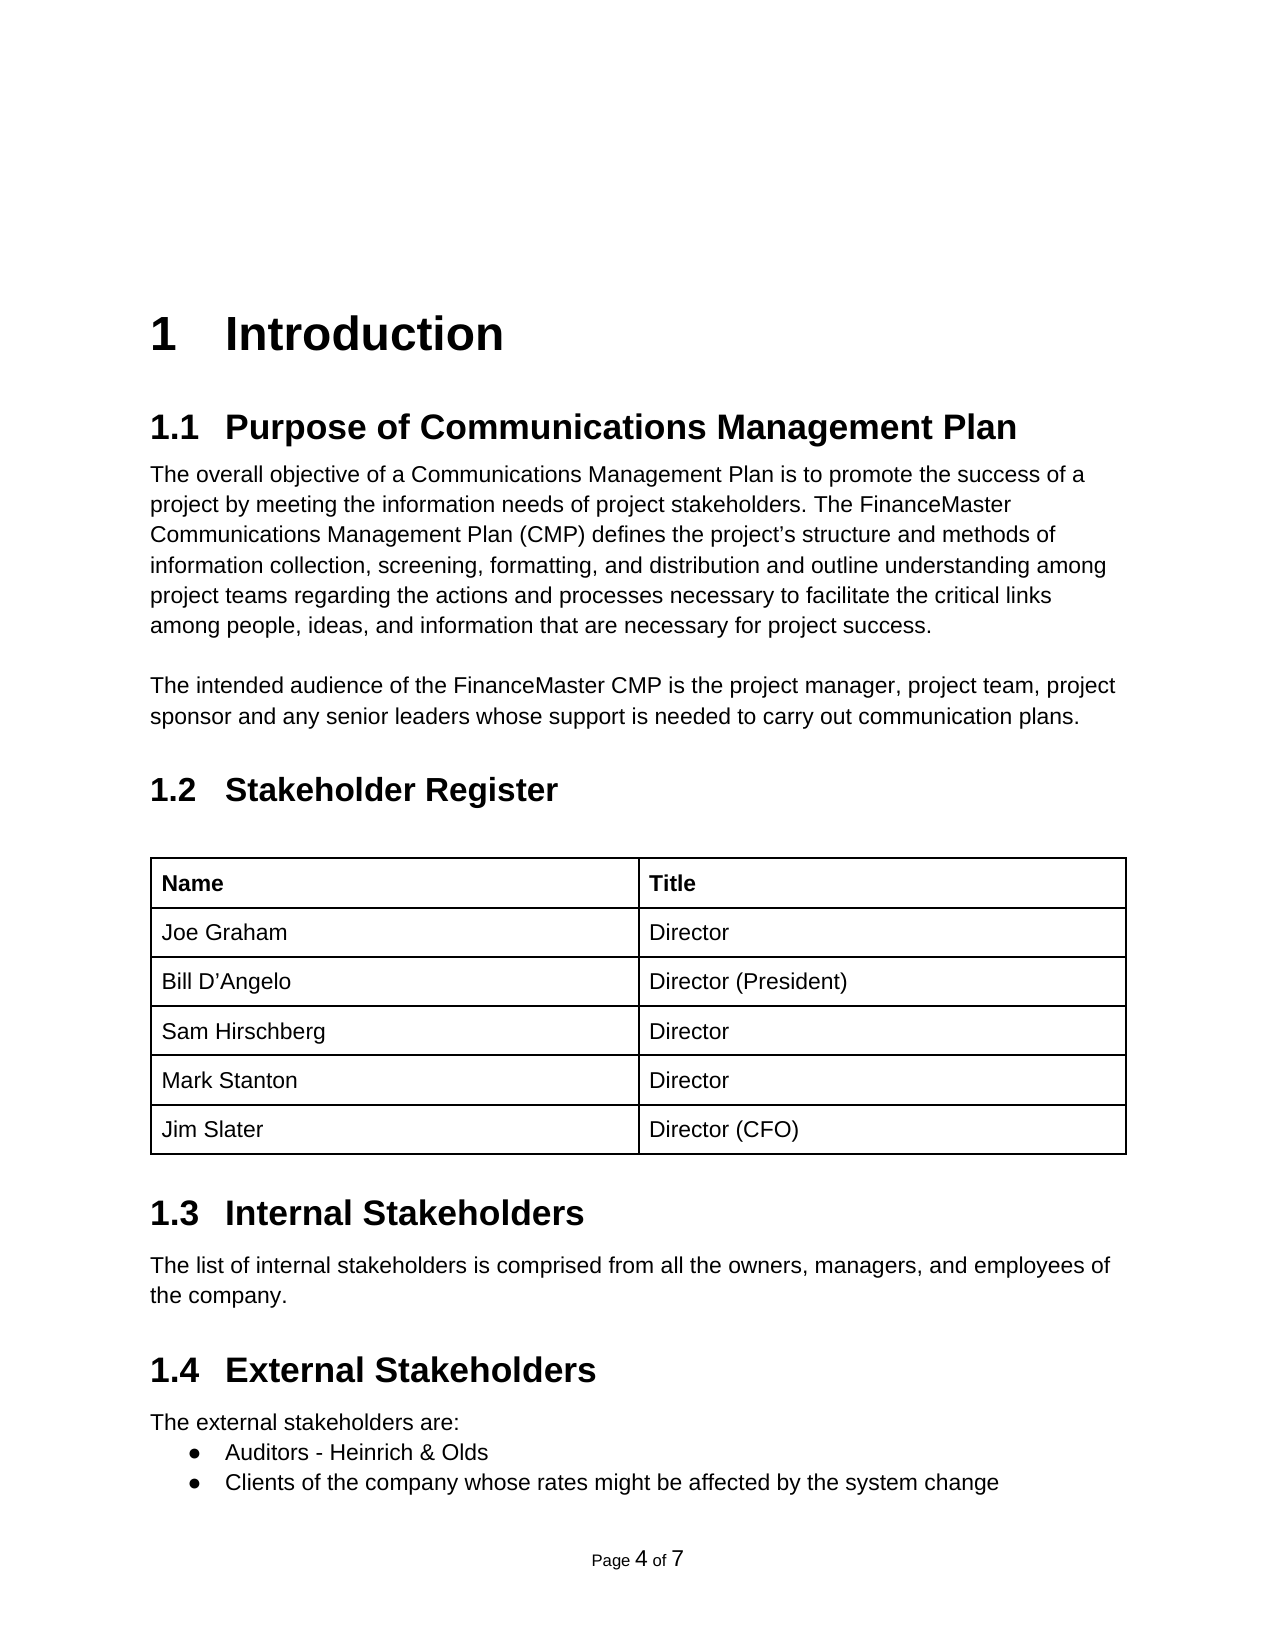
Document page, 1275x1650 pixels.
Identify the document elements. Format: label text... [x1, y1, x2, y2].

subtitle 1.4 External Stakeholders [150, 1350, 1125, 1390]
subtitle 1.2 Stakeholder Register [150, 770, 1125, 809]
table_header Title [640, 859, 1125, 907]
table_cell Bill D’Angelo [152, 958, 638, 1005]
list Clients of the company whose rates might be affected by the system change [187, 1469, 1125, 1496]
table_cell Director [640, 909, 1125, 956]
text The external stakeholders are: [150, 1409, 1125, 1435]
table_cell Director (CFO) [640, 1106, 1125, 1153]
text The overall objective of a Communications Management Plan is to promote the success of a project by meeting the information needs of project stakeholders. The FinanceMaster Communications Management Plan (CMP) defines the project’s structure and methods of information collection, screening, formatting, and distribution and outline understanding among project teams regarding the actions and processes necessary to facilitate the critical links among people, ideas, and information that are necessary for project success. [150, 461, 1125, 638]
table_cell Director [640, 1056, 1125, 1104]
subtitle 1.3 Internal Stakeholders [150, 1192, 1125, 1233]
table_cell Mark Stanton [152, 1056, 638, 1104]
table_header Name [152, 859, 638, 907]
table_cell Sam Hirschberg [152, 1007, 638, 1054]
table_cell Jim Slater [152, 1106, 638, 1153]
table_cell Director (President) [640, 958, 1125, 1005]
text The list of internal stakeholders is comprised from all the owners, managers, and employees of the company. [150, 1252, 1125, 1308]
list Auditors - Heinrich & Olds [187, 1439, 1125, 1466]
subtitle 1.1 Purpose of Communications Management Plan [150, 406, 1125, 447]
table_cell Joe Graham [152, 909, 638, 956]
table_cell Director [640, 1007, 1125, 1054]
text The intended audience of the FinanceMaster CMP is the project manager, project team, project sponsor and any senior leaders whose support is needed to carry out communication plans. [150, 672, 1125, 729]
subtitle 1 Introduction [150, 305, 1125, 360]
